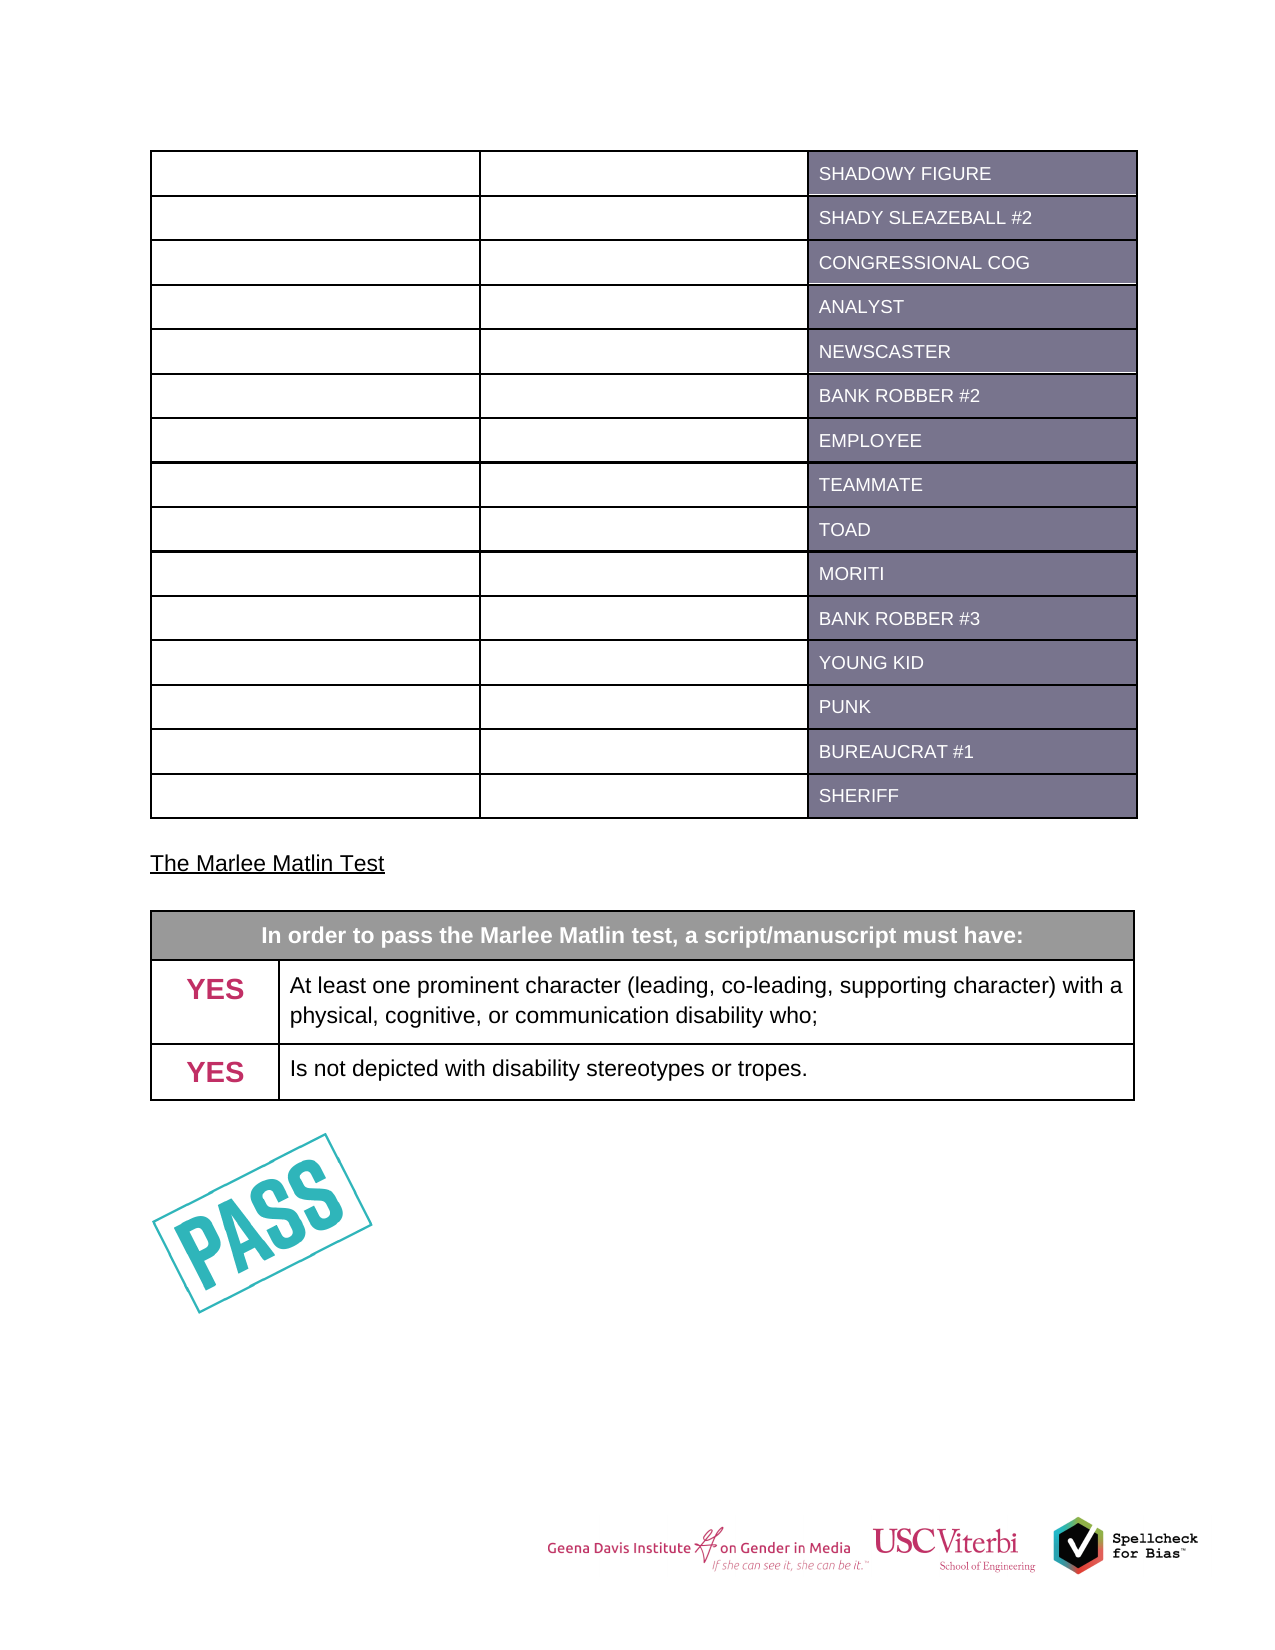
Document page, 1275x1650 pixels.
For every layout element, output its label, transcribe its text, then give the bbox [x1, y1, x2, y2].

table_header In order to pass the Marlee Matlin test, a script/manuscript must have: [152, 912, 1133, 959]
table_cell [152, 419, 479, 461]
table_cell [152, 730, 479, 773]
table_cell [481, 641, 807, 684]
table_cell [481, 197, 807, 239]
table_cell [481, 686, 807, 728]
table_cell [481, 375, 807, 417]
table_cell [152, 241, 479, 283]
table_cell At least one prominent character (leading, co-leading, supporting character) with a physical, cognitive, or communication disability who; [280, 961, 1133, 1042]
table_cell [481, 730, 807, 773]
table_cell [481, 775, 807, 817]
table_cell [481, 330, 807, 372]
table_cell [152, 597, 479, 639]
table_cell BANK ROBBER #2 [809, 375, 1136, 417]
table_cell [152, 197, 479, 239]
table_cell [481, 241, 807, 283]
table_cell SHADOWY FIGURE [809, 152, 1136, 194]
table_cell BUREAUCRAT #1 [809, 730, 1136, 773]
table_cell YOUNG KID [809, 641, 1136, 684]
table_cell [152, 330, 479, 372]
table_cell [152, 508, 479, 550]
table_cell PUNK [809, 686, 1136, 728]
table_cell [152, 375, 479, 417]
table_cell TOAD [809, 508, 1136, 550]
table_cell SHADY SLEAZEBALL #2 [809, 197, 1136, 239]
picture [532, 1515, 1212, 1577]
table_cell [481, 286, 807, 328]
table_cell YES [152, 1045, 278, 1099]
table_cell BANK ROBBER #3 [809, 597, 1136, 639]
table_cell [152, 775, 479, 817]
table_cell TEAMMATE [809, 464, 1136, 506]
table_cell NEWSCASTER [809, 330, 1136, 372]
table_cell MORITI [809, 553, 1136, 595]
table_cell [152, 641, 479, 684]
table_cell [152, 286, 479, 328]
table_cell [481, 597, 807, 639]
table_cell [152, 553, 479, 595]
table_cell EMPLOYEE [809, 419, 1136, 461]
picture [150, 1131, 375, 1316]
text The Marlee Matlin Test [150, 849, 1125, 876]
table_cell [481, 464, 807, 506]
table_cell [481, 553, 807, 595]
table_cell [481, 419, 807, 461]
table_cell SHERIFF [809, 775, 1136, 817]
table_cell [481, 152, 807, 194]
table_cell [152, 152, 479, 194]
table_cell [152, 686, 479, 728]
table_cell [152, 464, 479, 506]
table_cell CONGRESSIONAL COG [809, 241, 1136, 283]
table_cell YES [152, 961, 278, 1042]
table_cell [481, 508, 807, 550]
table_cell ANALYST [809, 286, 1136, 328]
table_cell Is not depicted with disability stereotypes or tropes. [280, 1045, 1133, 1099]
